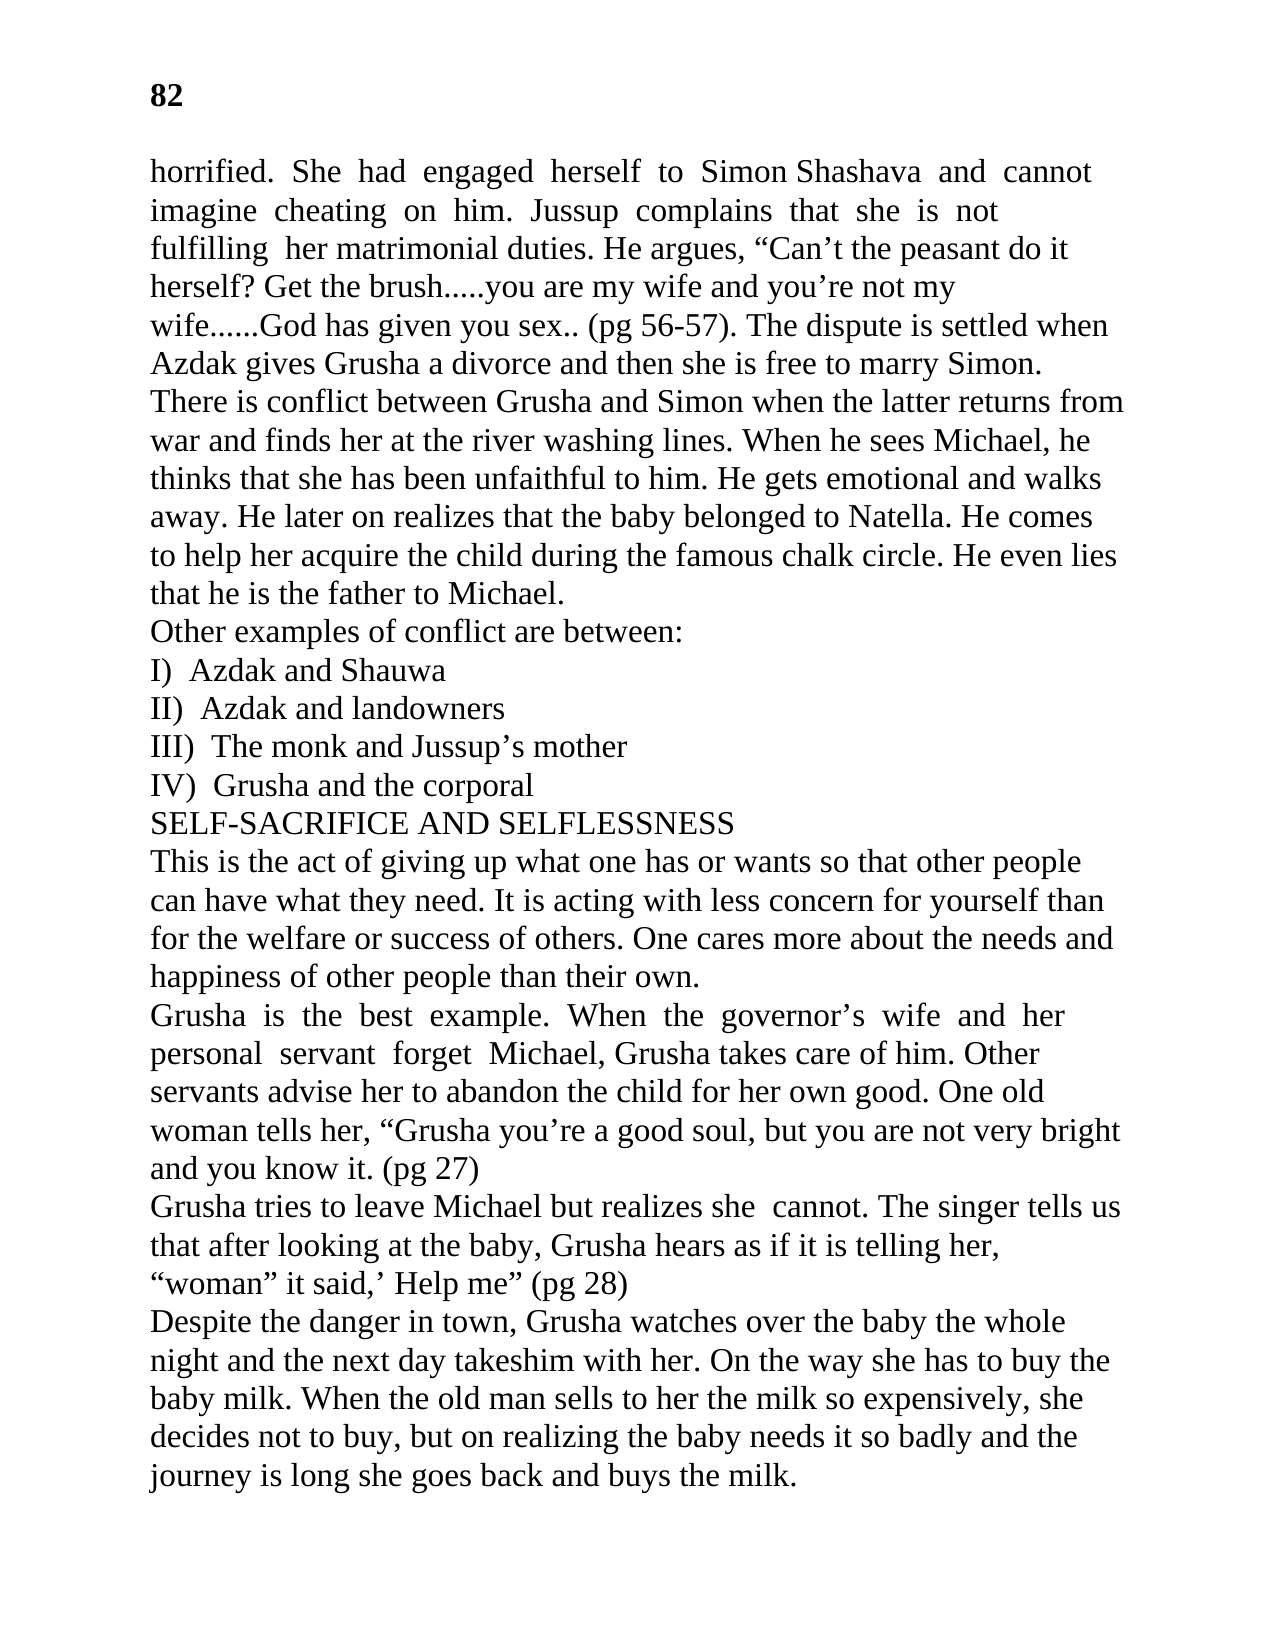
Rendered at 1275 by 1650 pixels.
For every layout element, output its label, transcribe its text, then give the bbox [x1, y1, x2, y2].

text SELF-SACRIFICE AND SELFLESSNESS [150, 803, 1125, 842]
text III) The monk and Jussup’s mother [150, 727, 1125, 765]
text II) Azdak and landowners [150, 688, 1125, 727]
text I) Azdak and Shauwa [150, 650, 1125, 688]
text This is the act of giving up what one has or wants so that other people can have what they need. It is acting with less concern for yourself than for the welfare or success of others. One cares more about the needs and happiness of other people than their own. [150, 842, 1125, 995]
text Grusha is the best example. When the governor’s wife and her personal servant forget Michael, Grusha takes care of him. Other servants advise her to abandon the child for her own good. One old woman tells her, “Grusha you’re a good soul, but you are not very bright and you know it. (pg 27) [150, 995, 1125, 1187]
text Other examples of conflict are between: [150, 612, 1125, 650]
text Despite the danger in town, Grusha watches over the baby the whole night and the next day takeshim with her. On the way she has to buy the baby milk. When the old man sells to her the milk so expensively, she decides not to buy, but on realizing the baby needs it so badly and the journey is long she goes back and buys the milk. [150, 1302, 1125, 1493]
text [150, 152, 1125, 382]
text Grusha tries to leave Michael but realizes she cannot. The singer tells us that after looking at the baby, Grusha hears as if it is telling her, “woman” it said,’ Help me” (pg 28) [150, 1187, 1125, 1302]
text IV) Grusha and the corporal [150, 765, 1125, 803]
text There is conflict between Grusha and Simon when the latter returns from war and finds her at the river washing lines. When he sees Michael, he thinks that she has been unfaithful to him. He gets emotional and walks away. He later on realizes that the baby belonged to Natella. He comes to help her acquire the child during the famous chalk circle. He even lies that he is the father to Michael. [150, 382, 1125, 612]
